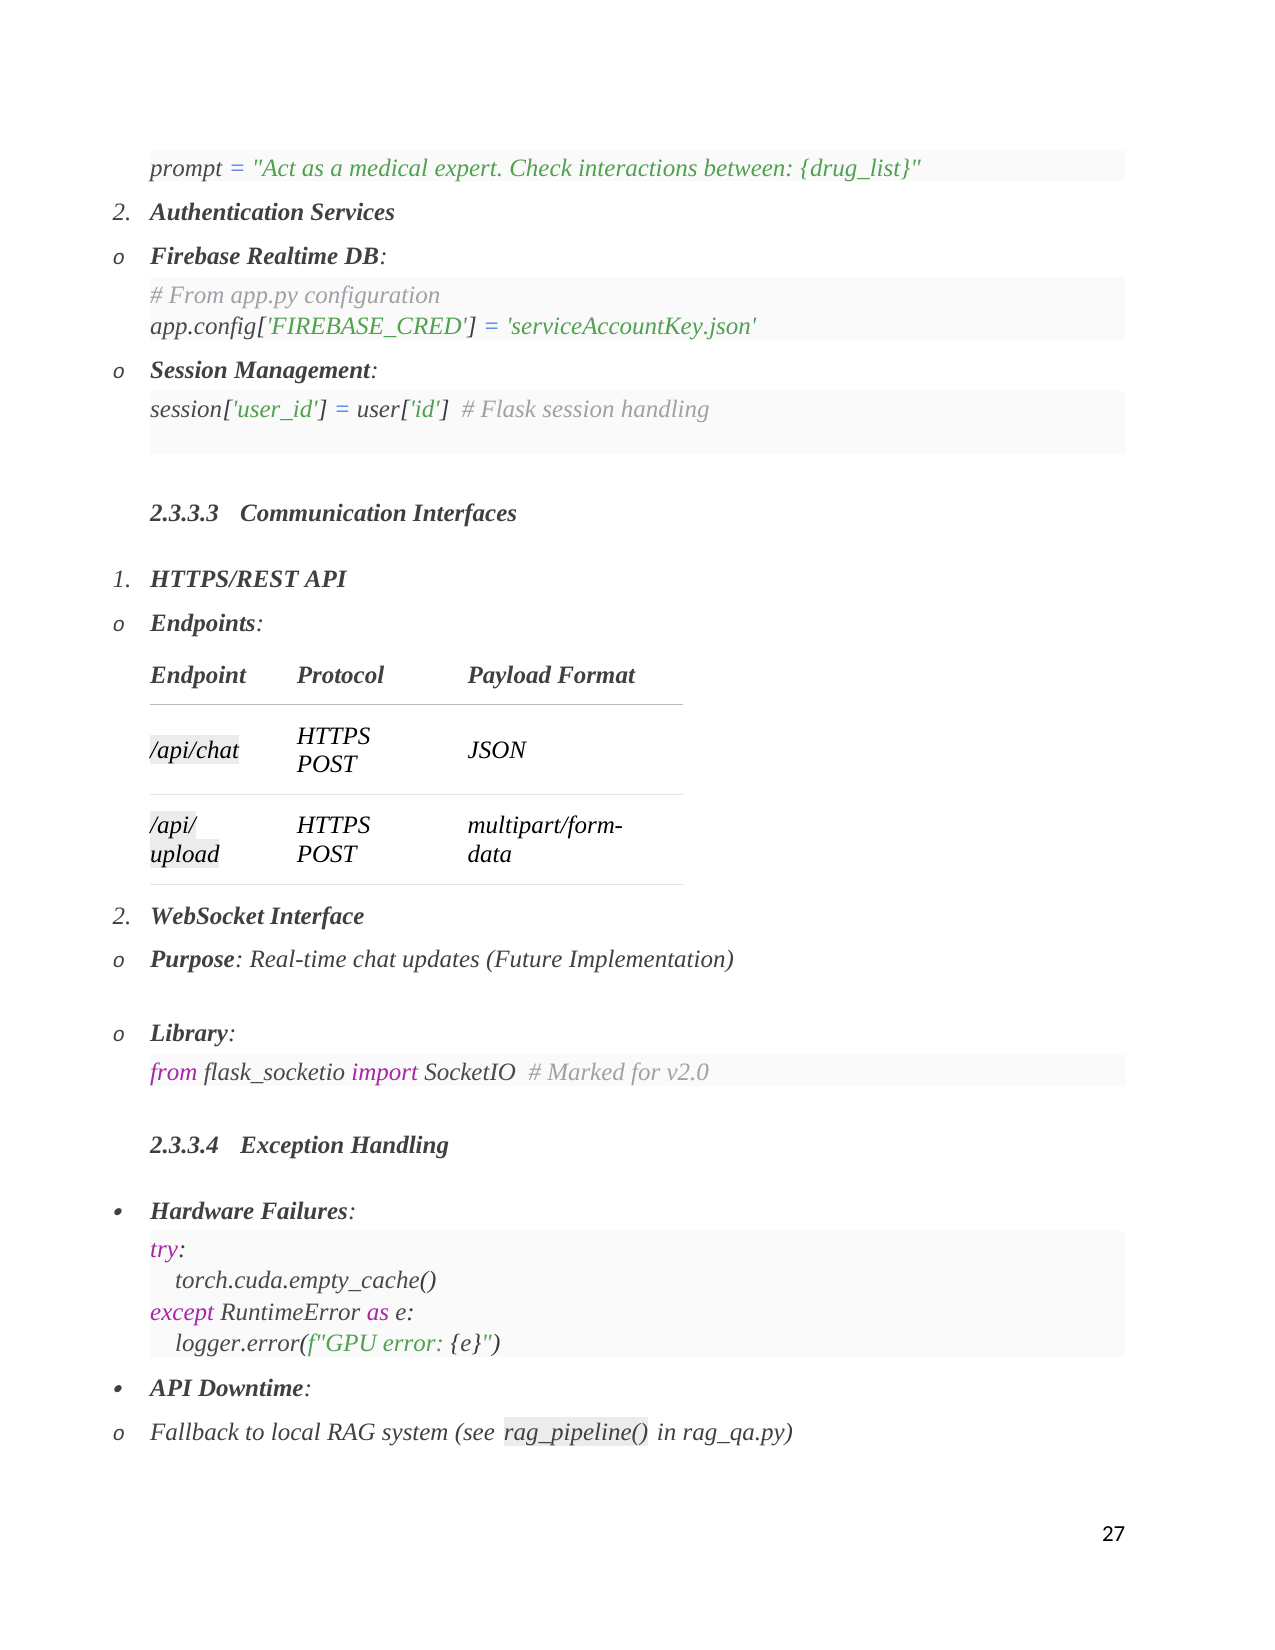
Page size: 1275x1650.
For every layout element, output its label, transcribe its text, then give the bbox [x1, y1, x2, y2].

list Firebase Realtime DB: [112, 226, 1125, 271]
table_cell multipart/form-data [452, 795, 683, 884]
list Session Management: [112, 340, 1125, 385]
table_cell JSON [452, 705, 683, 794]
text try: [150, 1231, 1125, 1263]
table_cell /api/chat [150, 705, 281, 794]
table_cell /api/upload [150, 795, 281, 884]
table_header Payload Format [452, 644, 683, 704]
table_cell HTTPS POST [281, 705, 452, 794]
text prompt = "Act as a medical expert. Check interactions between: {drug_list}" [150, 150, 1125, 181]
table_header Protocol [281, 644, 452, 704]
text torch.cuda.empty_cache() [150, 1263, 1125, 1294]
list Endpoints: [112, 593, 1125, 638]
list HTTPS/REST API [112, 548, 1125, 593]
list API Downtime: [112, 1357, 1125, 1402]
text from flask_socketio import SocketIO # Marked for v2.0 [150, 1054, 1125, 1086]
text session['user_id'] = user['id'] # Flask session handling [150, 391, 1125, 422]
list Fallback to local RAG system (see rag_pipeline() in rag_qa.py) [112, 1402, 1125, 1447]
subtitle Communication Interfaces [150, 482, 1125, 527]
list WebSocket Interface [112, 885, 1125, 929]
list Authentication Services [112, 181, 1125, 226]
list Library: [112, 1003, 1125, 1048]
subtitle Exception Handling [150, 1114, 1125, 1159]
list Hardware Failures: [112, 1180, 1125, 1225]
table_header Endpoint [150, 644, 281, 704]
text # From app.py configuration [150, 277, 1125, 308]
table_cell HTTPS POST [281, 795, 452, 884]
list Purpose: Real-time chat updates (Future Implementation) [112, 929, 1125, 974]
text except RuntimeError as e: [150, 1294, 1125, 1326]
text app.config['FIREBASE_CRED'] = 'serviceAccountKey.json' [150, 308, 1125, 340]
text logger.error(f"GPU error: {e}") [150, 1326, 1125, 1357]
